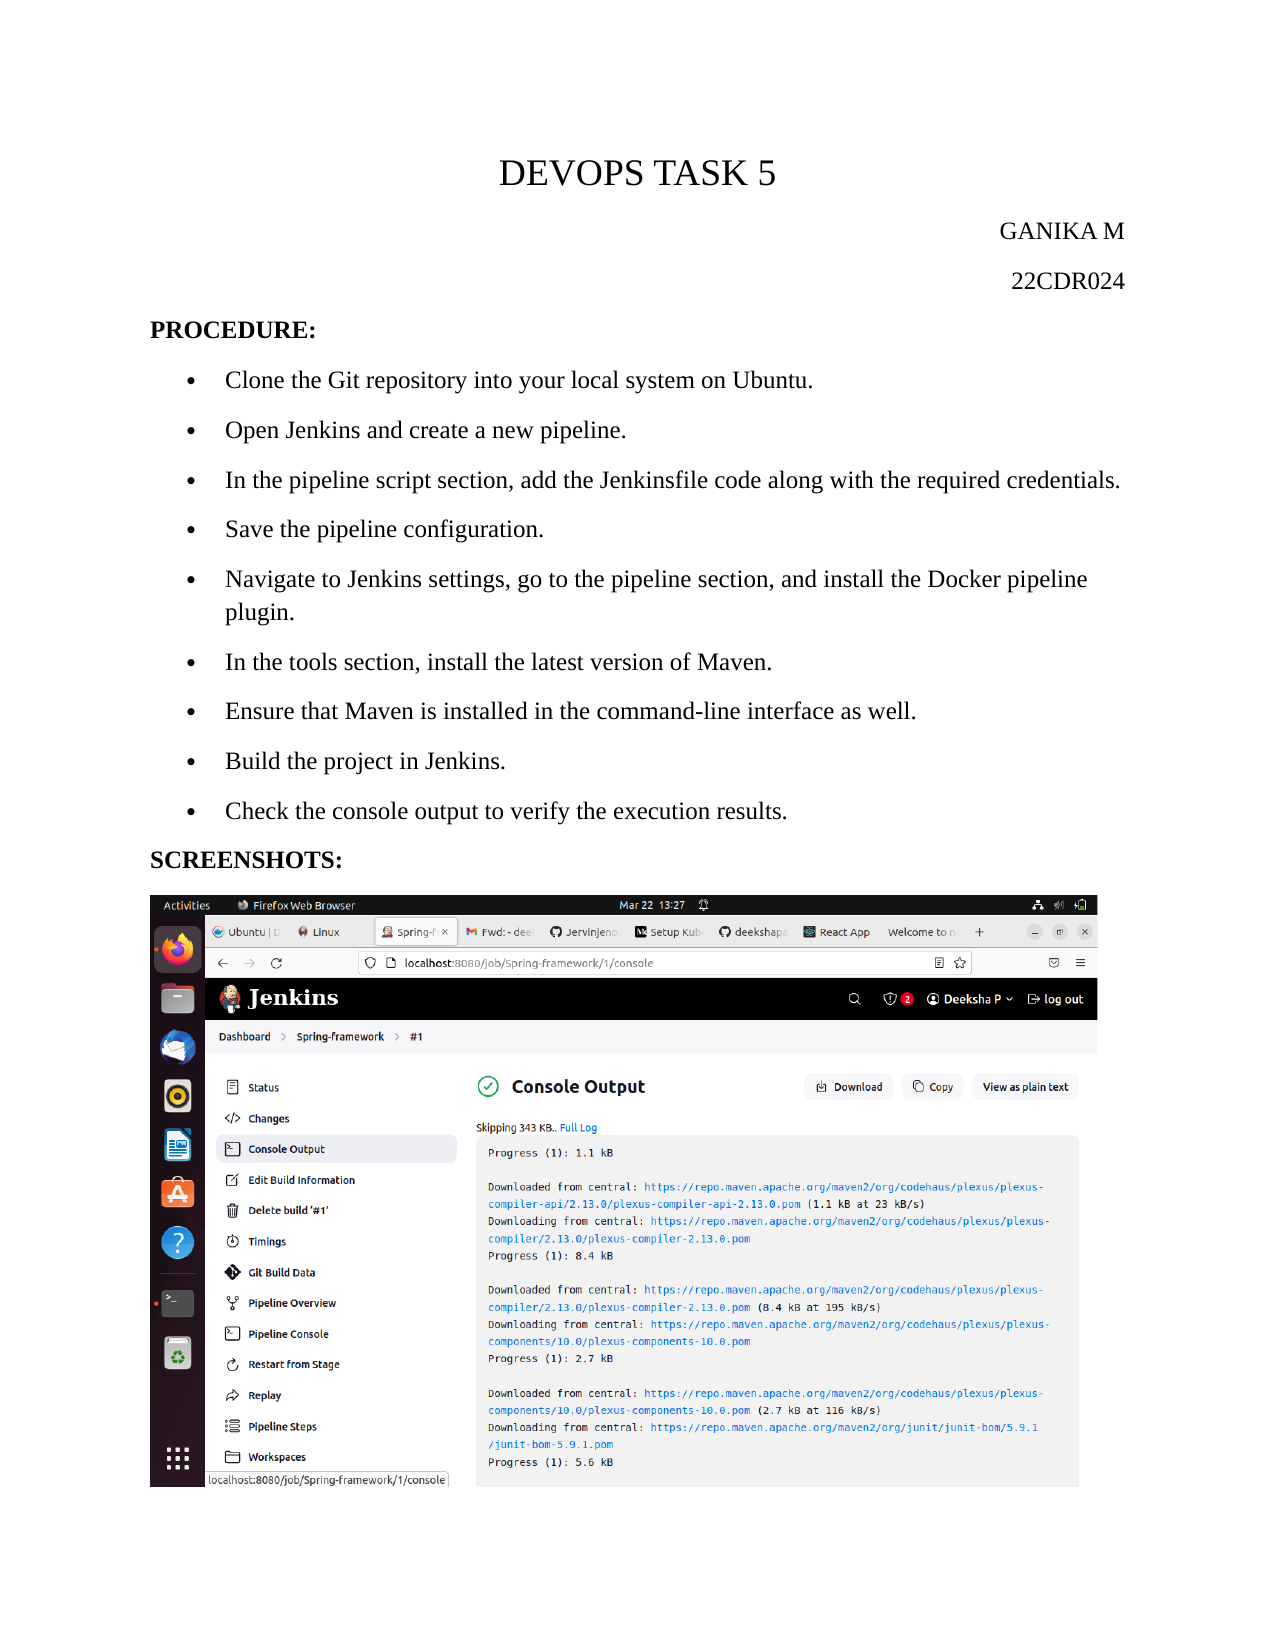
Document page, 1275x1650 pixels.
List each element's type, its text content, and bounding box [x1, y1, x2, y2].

text SCREENSHOTS: [150, 846, 1125, 874]
list Open Jenkins and create a new pipeline. [187, 415, 1125, 444]
list Clone the Git repository into your local system on Ubuntu. [187, 365, 1125, 394]
text PROCEDURE: [150, 316, 1125, 344]
text DEVOPS TASK 5 [150, 150, 1125, 193]
list In the pipeline script section, add the Jenkinsfile code along with the required credentials. [187, 465, 1125, 493]
text GANIKA M [150, 216, 1125, 245]
text 22CDR024 [150, 266, 1125, 295]
list In the tools section, install the latest version of Maven. [187, 647, 1125, 676]
list Build the project in Jenkins. [187, 746, 1125, 775]
list Check the console output to verify the execution results. [187, 796, 1125, 824]
picture [150, 895, 1098, 1487]
list Navigate to Jenkins settings, go to the pipeline section, and install the Docker pipeline plugin. [187, 564, 1125, 626]
list Save the pipeline configuration. [187, 514, 1125, 543]
list Ensure that Maven is installed in the command-line interface as well. [187, 696, 1125, 725]
